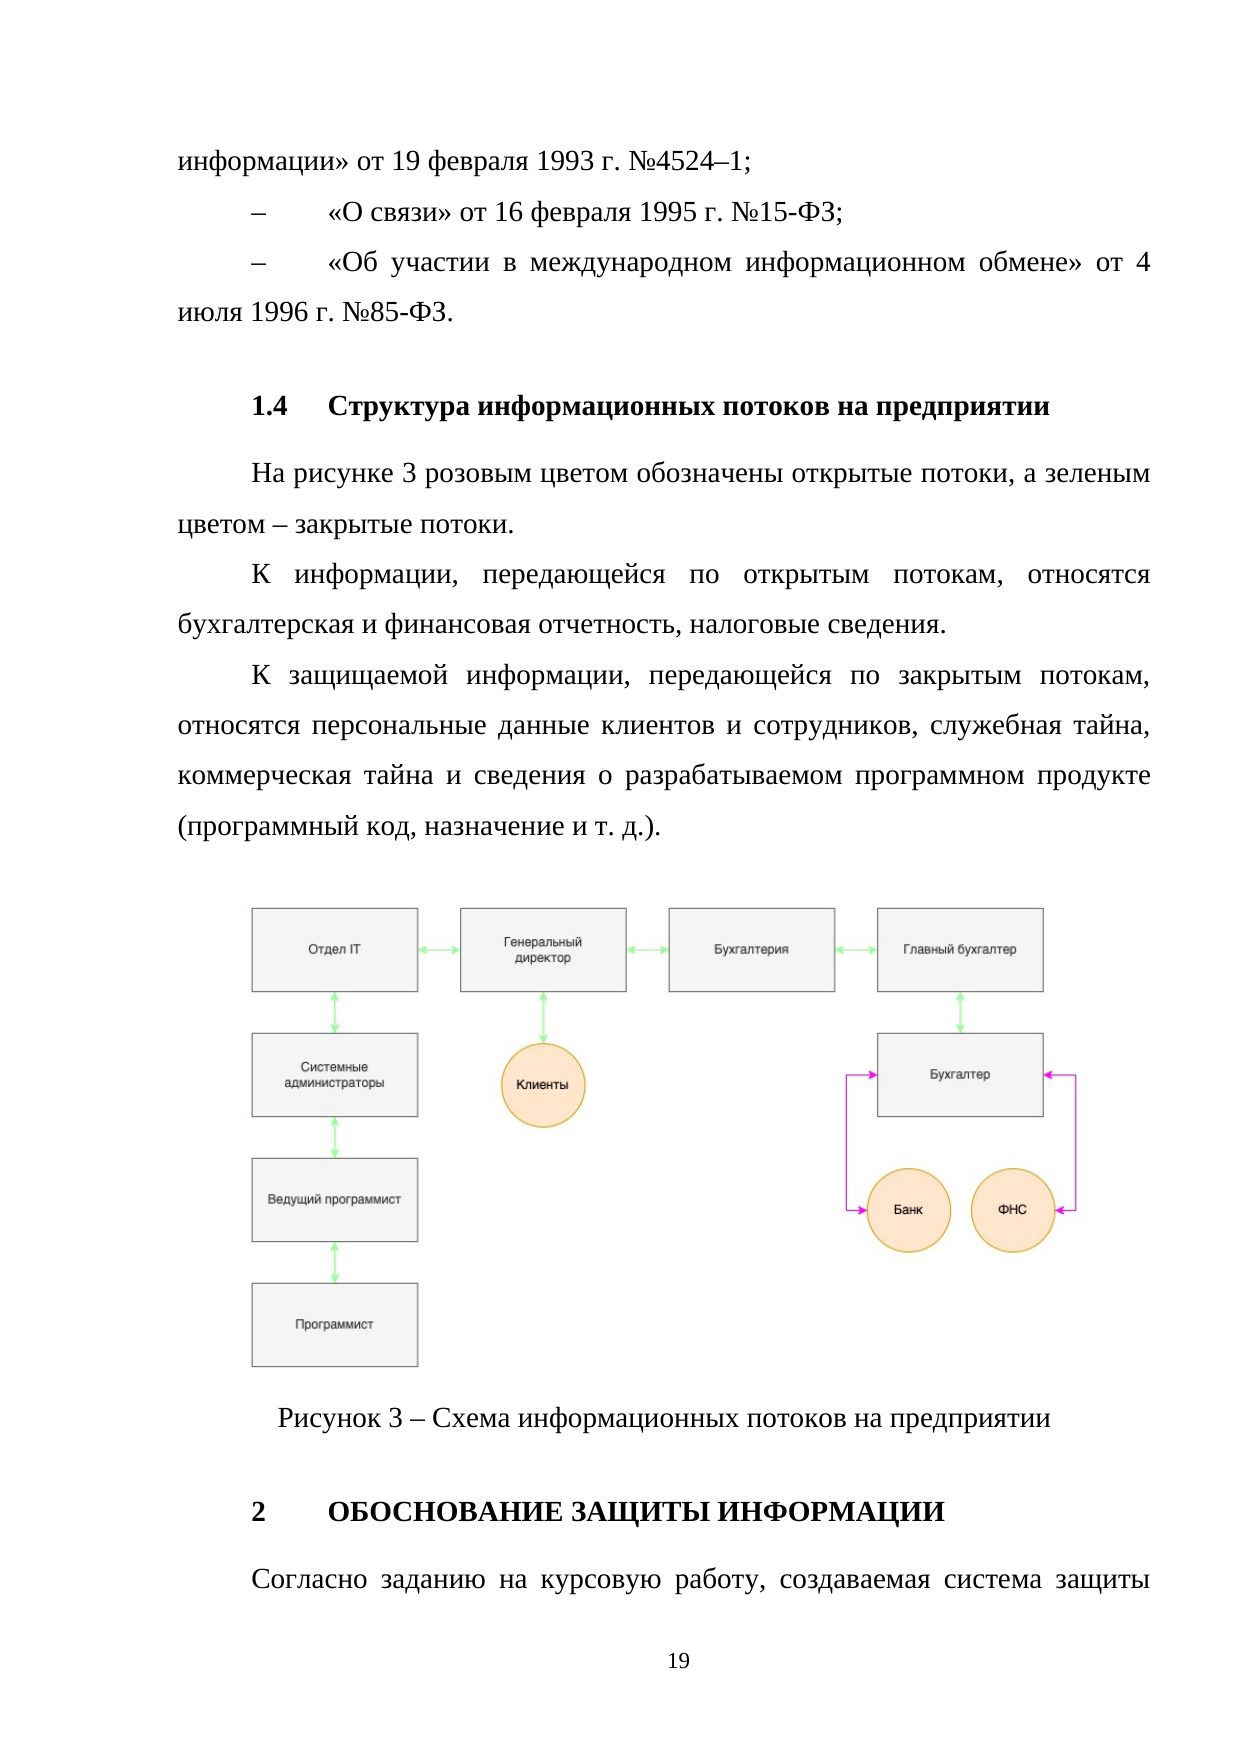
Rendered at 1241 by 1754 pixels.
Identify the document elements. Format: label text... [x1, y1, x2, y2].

subtitle Структура информационных потоков на предприятии [177, 388, 1092, 422]
text На рисунке 3 розовым цветом обозначены открытые потоки, а зеленым цветом – закрытые потоки. [177, 456, 1151, 539]
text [177, 143, 1151, 177]
text К информации, передающейся по открытым потокам, относятся бухгалтерская и финансовая отчетность, налоговые сведения. [177, 556, 1151, 640]
text – «О связи» от 16 февраля 1995 г. №15-ФЗ; [177, 194, 1151, 227]
text Рисунок 3 – Схема информационных потоков на предприятии [177, 1400, 1151, 1434]
subtitle ОБОСНОВАНИЕ ЗАЩИТЫ ИНФОРМАЦИИ [177, 1494, 1063, 1528]
text К защищаемой информации, передающейся по закрытым потокам, относятся персональные данные клиентов и сотрудников, служебная тайна, коммерческая тайна и сведения о разрабатываемом программном продукте (программный код, назначение и т. д.). [177, 657, 1151, 841]
text – «Об участии в международном информационном обмене» от 4 июля 1996 г. №85-ФЗ. [177, 244, 1151, 328]
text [177, 1562, 1151, 1595]
picture [236, 887, 1093, 1388]
